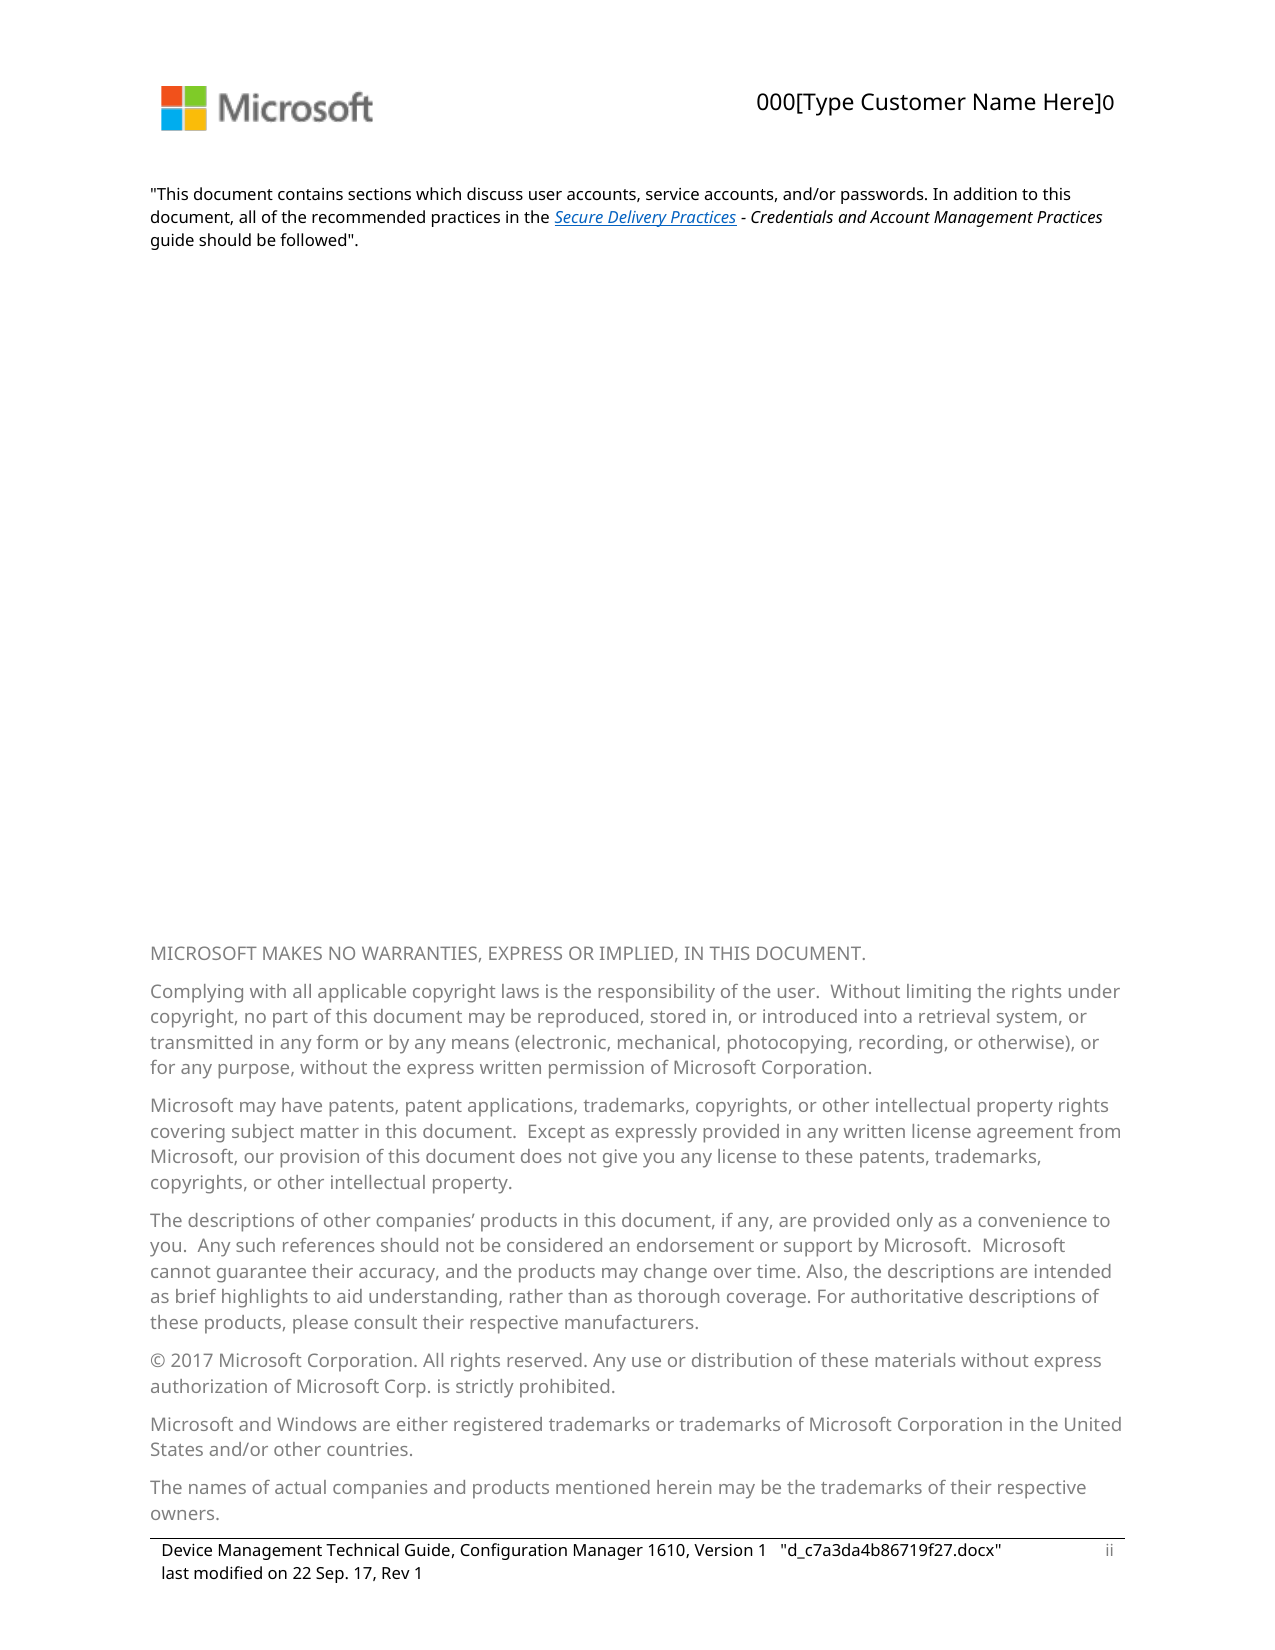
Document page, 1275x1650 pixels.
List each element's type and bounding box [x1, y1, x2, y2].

picture [161, 86, 374, 132]
